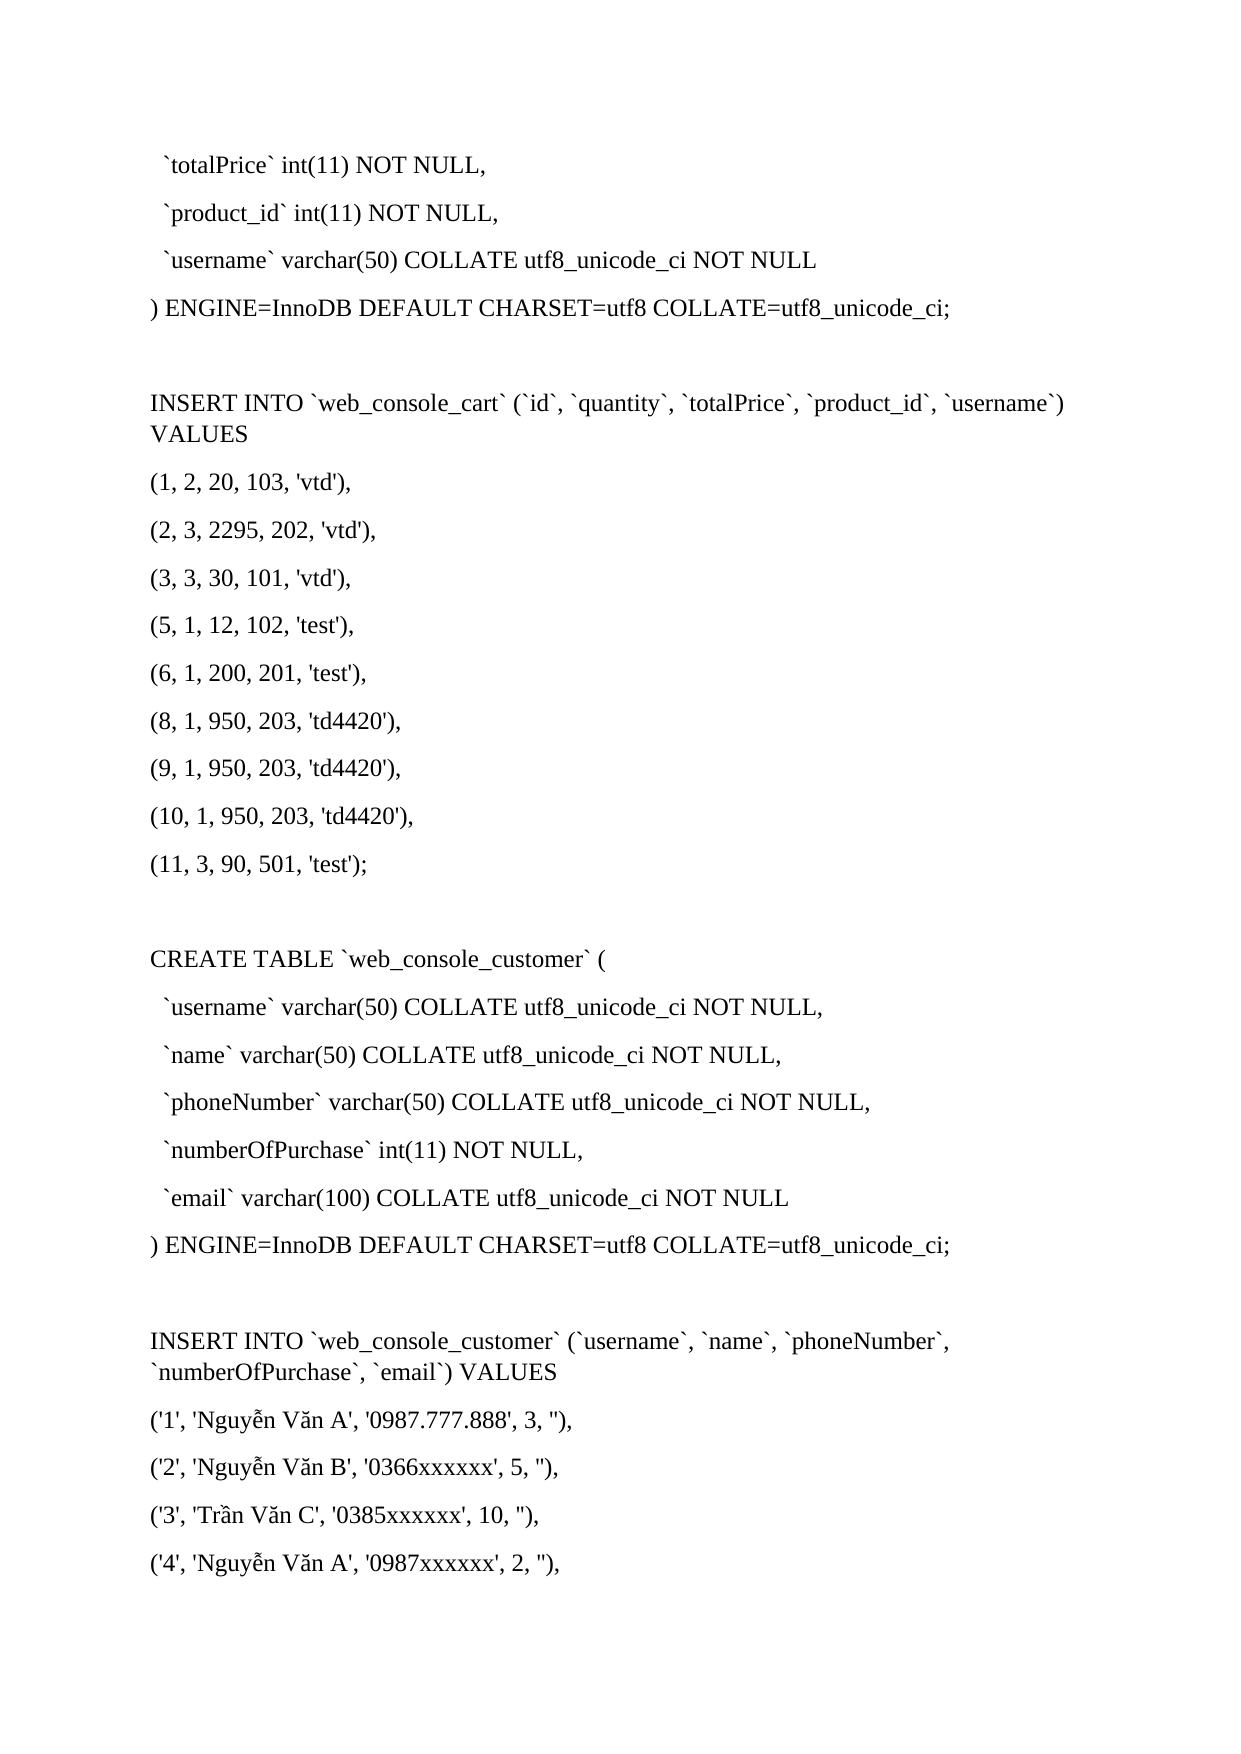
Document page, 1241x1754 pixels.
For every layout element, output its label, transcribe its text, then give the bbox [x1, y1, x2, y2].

text ('1', 'Nguyễn Văn A', '0987.777.888', 3, ''), [150, 1405, 1090, 1433]
text ) ENGINE=InnoDB DEFAULT CHARSET=utf8 COLLATE=utf8_unicode_ci; [150, 1231, 1090, 1259]
text CREATE TABLE `web_console_customer` ( [150, 944, 1090, 973]
text (1, 2, 20, 103, 'vtd'), [150, 467, 1090, 496]
text `totalPrice` int(11) NOT NULL, [150, 150, 1090, 179]
text `phoneNumber` varchar(50) COLLATE utf8_unicode_ci NOT NULL, [150, 1087, 1090, 1116]
text (9, 1, 950, 203, 'td4420'), [150, 753, 1090, 782]
text (10, 1, 950, 203, 'td4420'), [150, 801, 1090, 830]
text `numberOfPurchase` int(11) NOT NULL, [150, 1135, 1090, 1164]
text (11, 3, 90, 501, 'test'); [150, 849, 1090, 878]
text ('4', 'Nguyễn Văn A', '0987xxxxxx', 2, ''), [150, 1548, 1090, 1577]
text (3, 3, 30, 101, 'vtd'), [150, 563, 1090, 591]
text INSERT INTO `web_console_cart` (`id`, `quantity`, `totalPrice`, `product_id`, `username`) VALUES [150, 388, 1090, 448]
text ) ENGINE=InnoDB DEFAULT CHARSET=utf8 COLLATE=utf8_unicode_ci; [150, 293, 1090, 322]
text `product_id` int(11) NOT NULL, [150, 198, 1090, 226]
text INSERT INTO `web_console_customer` (`username`, `name`, `phoneNumber`, `numberOfPurchase`, `email`) VALUES [150, 1326, 1090, 1386]
text (8, 1, 950, 203, 'td4420'), [150, 706, 1090, 734]
text (2, 3, 2295, 202, 'vtd'), [150, 515, 1090, 544]
text (6, 1, 200, 201, 'test'), [150, 658, 1090, 687]
text ('2', 'Nguyễn Văn B', '0366xxxxxx', 5, ''), [150, 1452, 1090, 1481]
text `email` varchar(100) COLLATE utf8_unicode_ci NOT NULL [150, 1183, 1090, 1212]
text (5, 1, 12, 102, 'test'), [150, 610, 1090, 639]
text `username` varchar(50) COLLATE utf8_unicode_ci NOT NULL [150, 245, 1090, 274]
text `name` varchar(50) COLLATE utf8_unicode_ci NOT NULL, [150, 1040, 1090, 1068]
text ('3', 'Trần Văn C', '0385xxxxxx', 10, ''), [150, 1500, 1090, 1529]
text `username` varchar(50) COLLATE utf8_unicode_ci NOT NULL, [150, 992, 1090, 1021]
